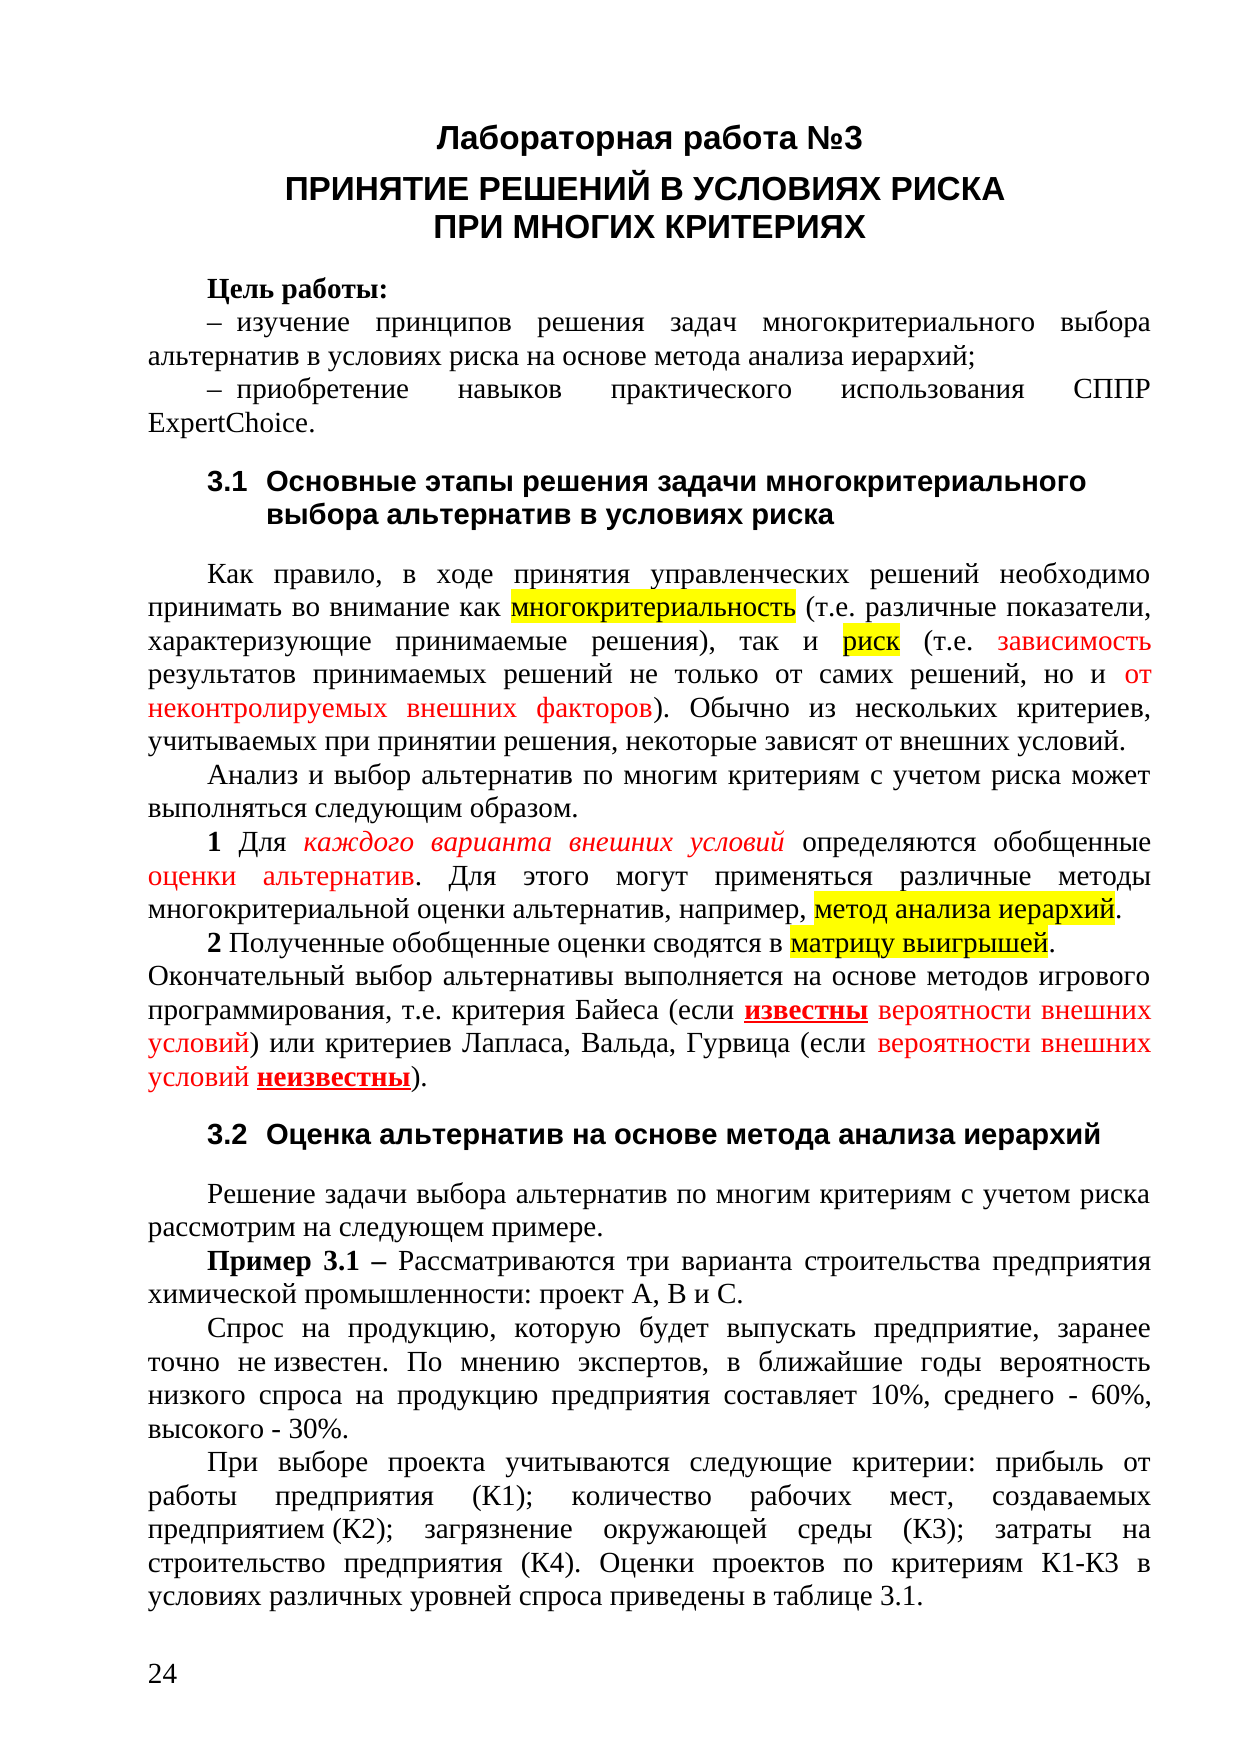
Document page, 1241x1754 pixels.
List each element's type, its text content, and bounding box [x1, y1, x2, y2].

text Цель работы: [148, 271, 1152, 304]
list изучение принципов решения задач многокритериального выбора альтернатив в условиях риска на основе метода анализа иерархий; [148, 304, 1152, 372]
text Спрос на продукцию, которую будет выпускать предприятие, заранее точно не известен. По мнению экспертов, в ближайшие годы вероятность низкого спроса на продукцию предприятия составляет 10%, среднего - 60%, высокого - 30%. [148, 1310, 1152, 1444]
list приобретение навыков практического использования СППР ExpertChoice. [148, 372, 1152, 439]
text Лабораторная работа №3 [148, 118, 1152, 157]
list Основные этапы решения задачи многокритериального выбора альтернатив в условиях риска [207, 464, 1152, 531]
list Оценка альтернатив на основе метода анализа иерархий [207, 1117, 1152, 1151]
text 2 Полученные обобщенные оценки сводятся в матрицу выигрышей. Окончательный выбор альтернативы выполняется на основе методов игрового программирования, т.е. критерия Байеса (если известны вероятности внешних условий) или критериев Лапласа, Вальда, Гурвица (если вероятности внешних условий неизвестны). [148, 925, 1152, 1092]
subtitle ПРИНЯТИЕ РЕШЕНИЙ В УСЛОВИЯХ РИСКА ПРИ МНОГИХ КРИТЕРИЯХ [148, 169, 1152, 246]
text Пример 3.1 – Рассматриваются три варианта строительства предприятия химической промышленности: проект A, B и C. [148, 1243, 1152, 1310]
text Как правило, в ходе принятия управленческих решений необходимо принимать во внимание как многокритериальность (т.е. различные показатели, характеризующие принимаемые решения), так и риск (т.е. зависимость результатов принимаемых решений не только от самих решений, но и от неконтролируемых внешних факторов). Обычно из нескольких критериев, учитываемых при принятии решения, некоторые зависят от внешних условий. [148, 556, 1152, 757]
text 1 Для каждого варианта внешних условий определяются обобщенные оценки альтернатив. Для этого могут применяться различные методы многокритериальной оценки альтернатив, например, метод анализа иерархий. [148, 824, 1152, 925]
text Анализ и выбор альтернатив по многим критериям с учетом риска может выполняться следующим образом. [148, 757, 1152, 824]
text При выборе проекта учитываются следующие критерии: прибыль от работы предприятия (К1); количество рабочих мест, создаваемых предприятием (К2); загрязнение окружающей среды (К3); затраты на строительство предприятия (К4). Оценки проектов по критериям К1-К3 в условиях различных уровней спроса приведены в таблице 3.1. [148, 1444, 1152, 1612]
text Решение задачи выбора альтернатив по многим критериям с учетом риска рассмотрим на следующем примере. [148, 1176, 1152, 1243]
